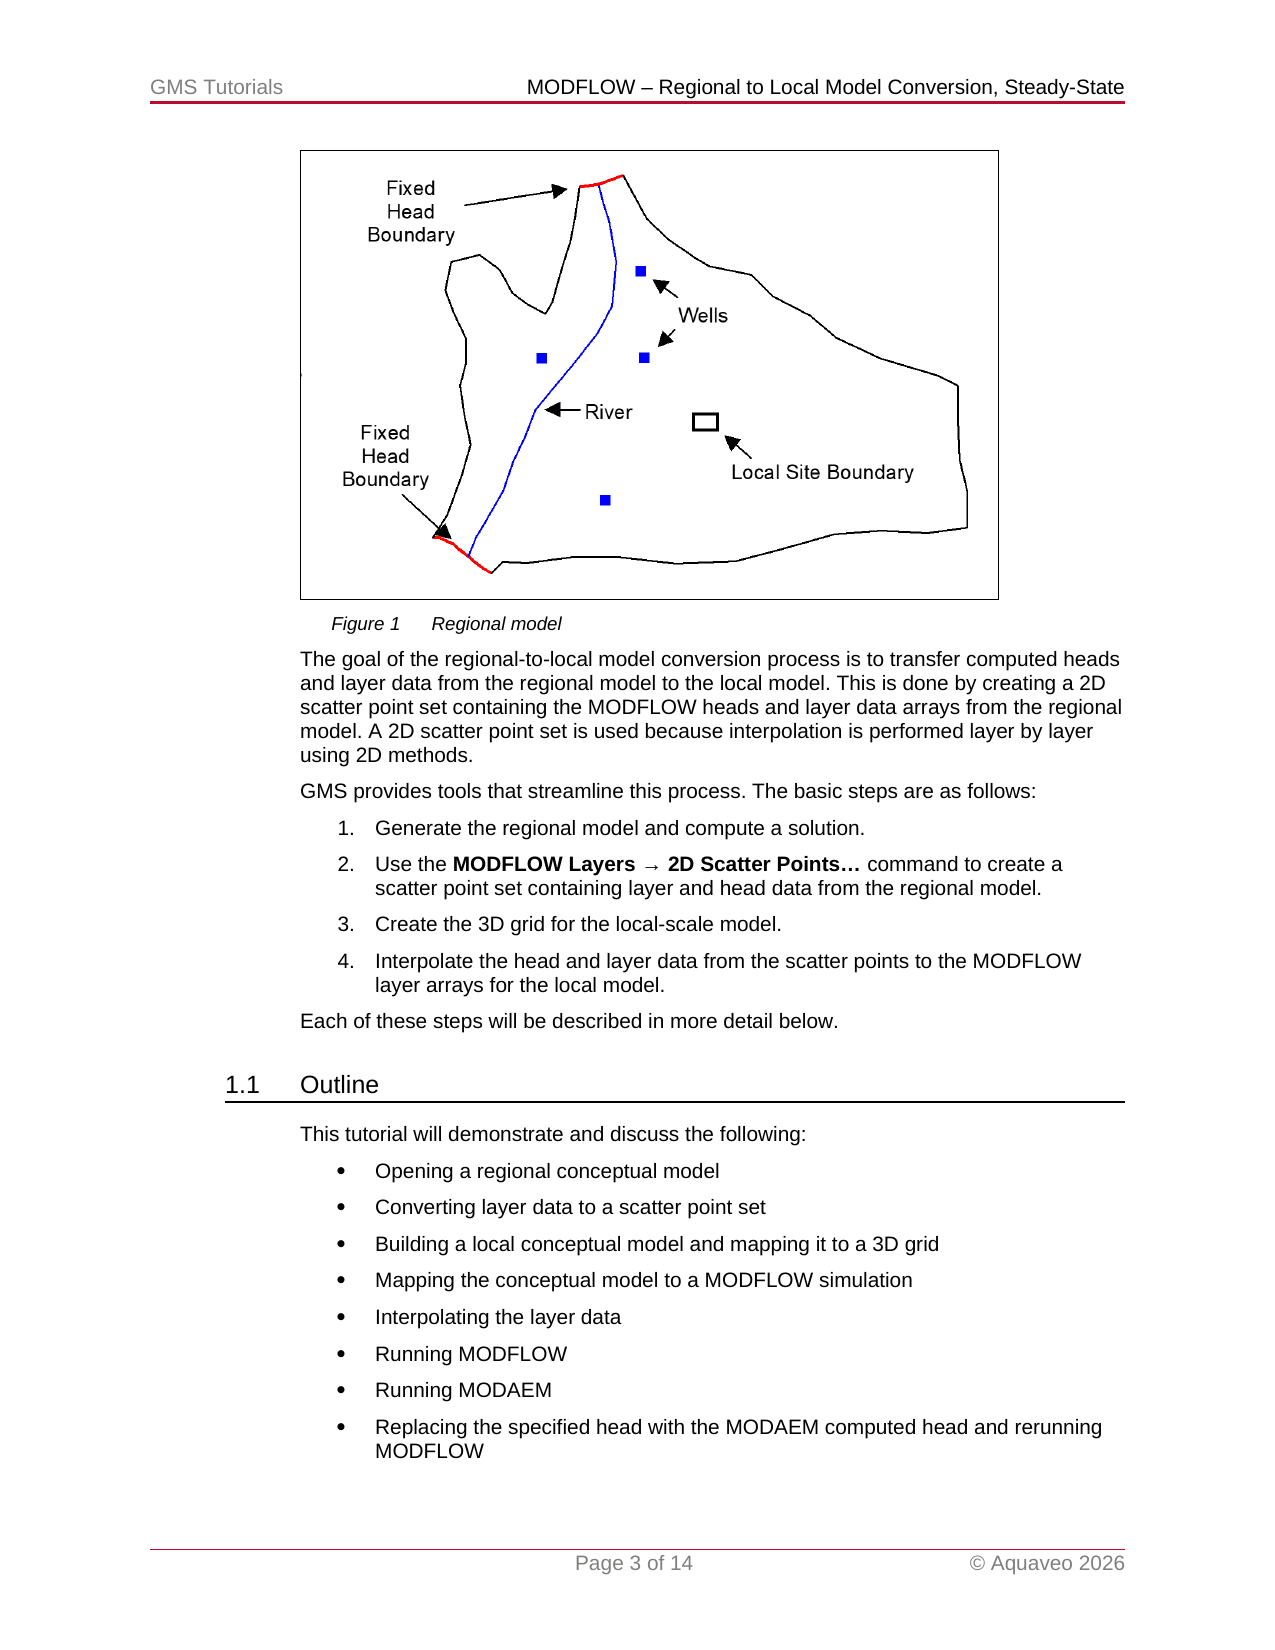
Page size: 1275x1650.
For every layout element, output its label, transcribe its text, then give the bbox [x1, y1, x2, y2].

list Interpolating the layer data [337, 1305, 1125, 1329]
list Running MODFLOW [337, 1341, 1125, 1366]
list Running MODAEM [337, 1378, 1125, 1402]
text Each of these steps will be described in more detail below. [300, 1009, 1125, 1033]
list Mapping the conceptual model to a MODFLOW simulation [337, 1268, 1125, 1292]
list Converting layer data to a scatter point set [337, 1195, 1125, 1219]
list Use the MODFLOW Layers → 2D Scatter Points… command to create a scatter point set containing layer and head data from the regional model. [337, 852, 1125, 900]
text GMS provides tools that streamline this process. The basic steps are as follows: [300, 779, 1125, 803]
list Interpolate the head and layer data from the scatter points to the MODFLOW layer arrays for the local model. [337, 949, 1125, 997]
picture [301, 151, 998, 599]
text The goal of the regional-to-local model conversion process is to transfer computed heads and layer data from the regional model to the local model. This is done by creating a 2D scatter point set containing the MODFLOW heads and layer data arrays from the regional model. A 2D scatter point set is used because interpolation is performed layer by layer using 2D methods. [300, 647, 1125, 766]
list Create the 3D grid for the local-scale model. [337, 912, 1125, 936]
list Generate the regional model and compute a solution. [337, 815, 1125, 839]
list Replacing the specified head with the MODAEM computed head and rerunning MODFLOW [337, 1414, 1125, 1463]
list Opening a regional conceptual model [337, 1159, 1125, 1183]
text Figure 1 Regional model [300, 612, 1125, 634]
list Building a local conceptual model and mapping it to a 3D grid [337, 1232, 1125, 1256]
subtitle Outline [225, 1071, 1125, 1101]
text This tutorial will demonstrate and discuss the following: [300, 1122, 1125, 1146]
